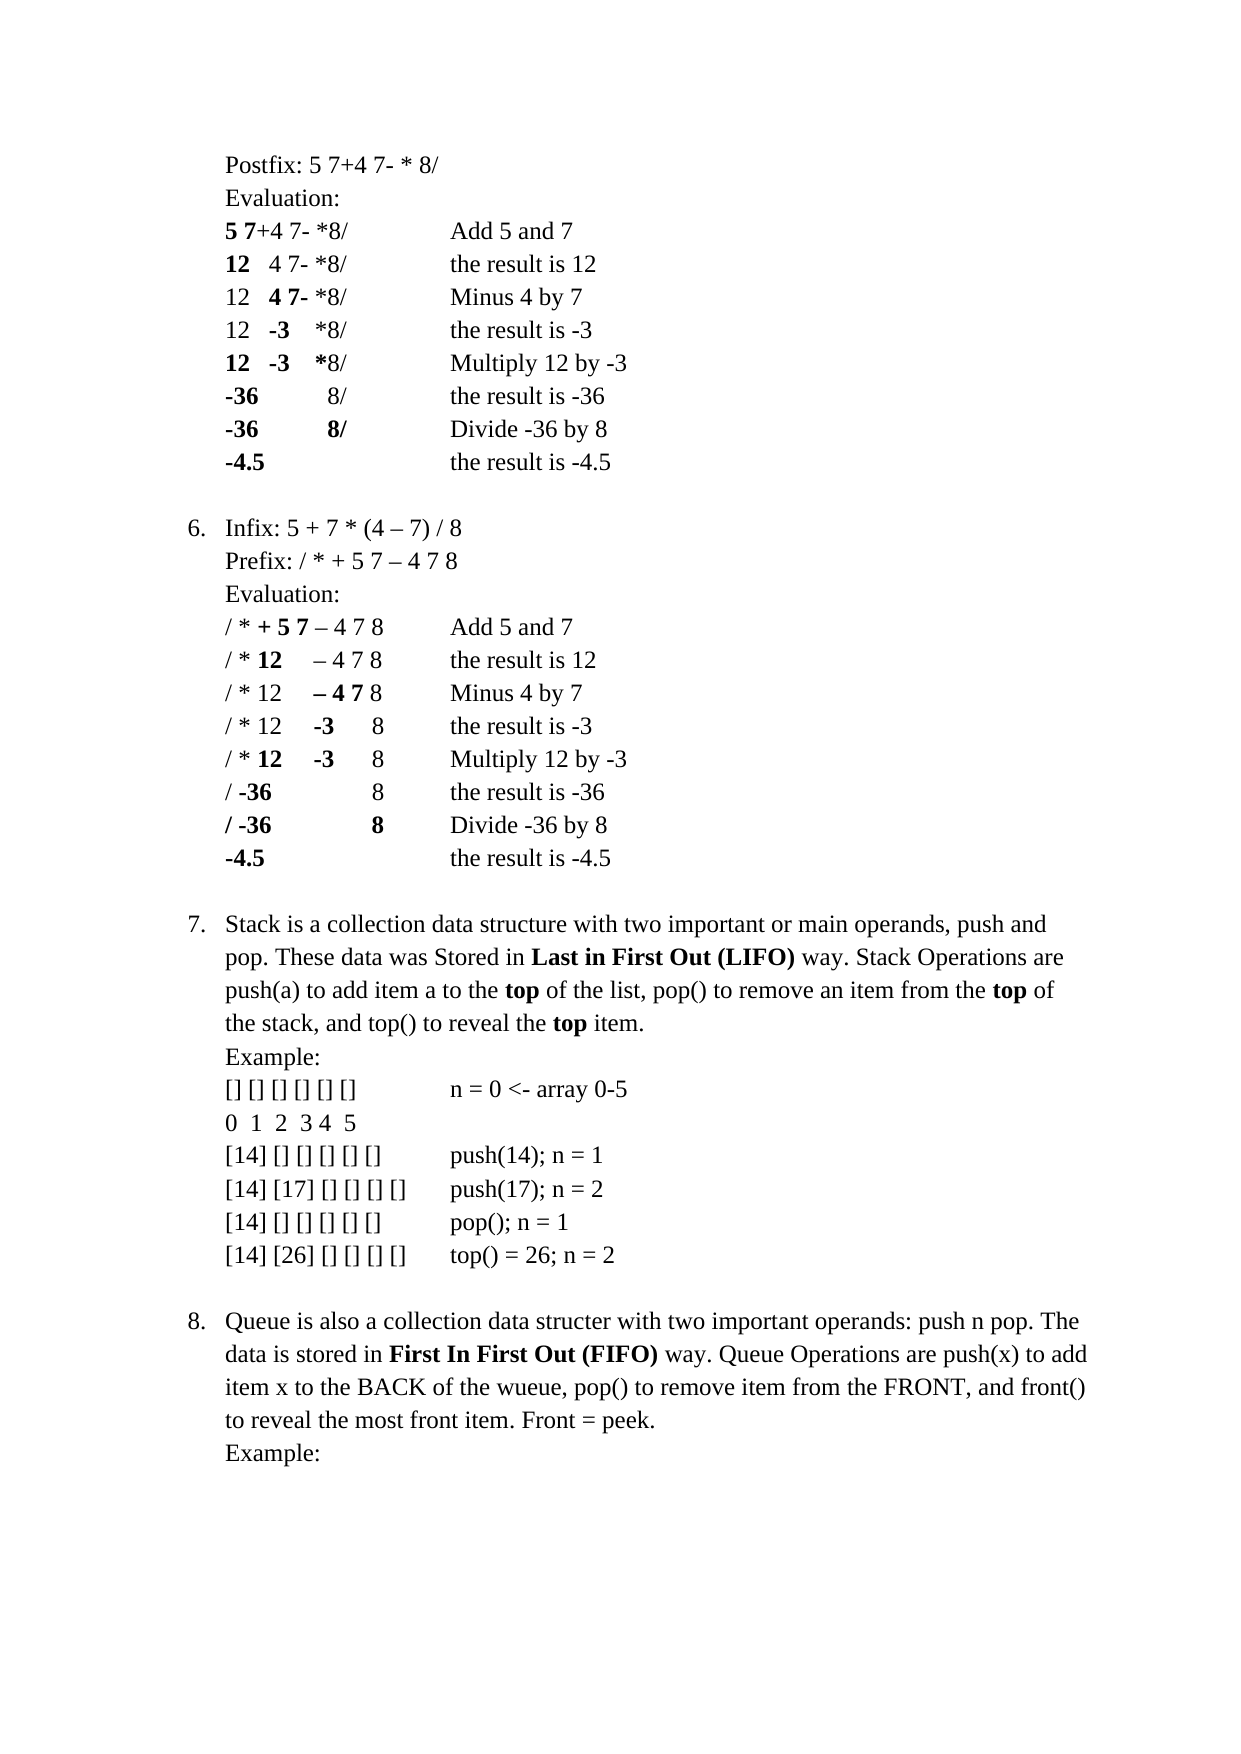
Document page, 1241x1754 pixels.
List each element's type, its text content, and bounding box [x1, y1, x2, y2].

list [14] [] [] [] [] [] pop(); n = 1 [225, 1207, 1090, 1235]
list Prefix: / * + 5 7 – 4 7 8 [225, 546, 1090, 575]
list Evaluation: [225, 579, 1090, 608]
list [14] [17] [] [] [] [] push(17); n = 2 [225, 1174, 1090, 1202]
list / -36 8 the result is -36 [225, 777, 1090, 806]
list 12 4 7- *8/ the result is 12 [225, 249, 1090, 278]
list -4.5 the result is -4.5 [225, 447, 1090, 476]
list Postfix: 5 7+4 7- * 8/ [225, 150, 1090, 179]
list 12 -3 *8/ the result is -3 [225, 315, 1090, 344]
list [14] [26] [] [] [] [] top() = 26; n = 2 [225, 1240, 1090, 1268]
list / * + 5 7 – 4 7 8 Add 5 and 7 [225, 612, 1090, 641]
list Stack is a collection data structure with two important or main operands, push and pop. These data was Stored in Last in First Out (LIFO) way. Stack Operations are push(a) to add item a to the top of the list, pop() to remove an item from the top of the stack, and top() to reveal the top item. [187, 909, 1090, 1037]
list 12 4 7- *8/ Minus 4 by 7 [225, 282, 1090, 311]
list Infix: 5 + 7 * (4 – 7) / 8 [187, 513, 1090, 542]
list -36 8/ Divide -36 by 8 [225, 414, 1090, 443]
list / * 12 -3 8 Multiply 12 by -3 [225, 744, 1090, 773]
list 0 1 2 3 4 5 [225, 1108, 1090, 1136]
list / * 12 – 4 7 8 Minus 4 by 7 [225, 678, 1090, 707]
list Example: [225, 1042, 1090, 1070]
list Example: [225, 1438, 1090, 1467]
list [] [] [] [] [] [] n = 0 <- array 0-5 [225, 1074, 1090, 1103]
list / * 12 – 4 7 8 the result is 12 [225, 645, 1090, 674]
list -4.5 the result is -4.5 [225, 843, 1090, 872]
list / -36 8 Divide -36 by 8 [225, 810, 1090, 839]
list -36 8/ the result is -36 [225, 381, 1090, 410]
list Queue is also a collection data structer with two important operands: push n pop. The data is stored in First In First Out (FIFO) way. Queue Operations are push(x) to add item x to the BACK of the wueue, pop() to remove item from the FRONT, and front() to reveal the most front item. Front = peek. [187, 1306, 1090, 1433]
list 12 -3 *8/ Multiply 12 by -3 [225, 348, 1090, 377]
list Evaluation: [225, 183, 1090, 212]
list / * 12 -3 8 the result is -3 [225, 711, 1090, 740]
list [14] [] [] [] [] [] push(14); n = 1 [225, 1141, 1090, 1169]
list 5 7+4 7- *8/ Add 5 and 7 [225, 216, 1090, 245]
